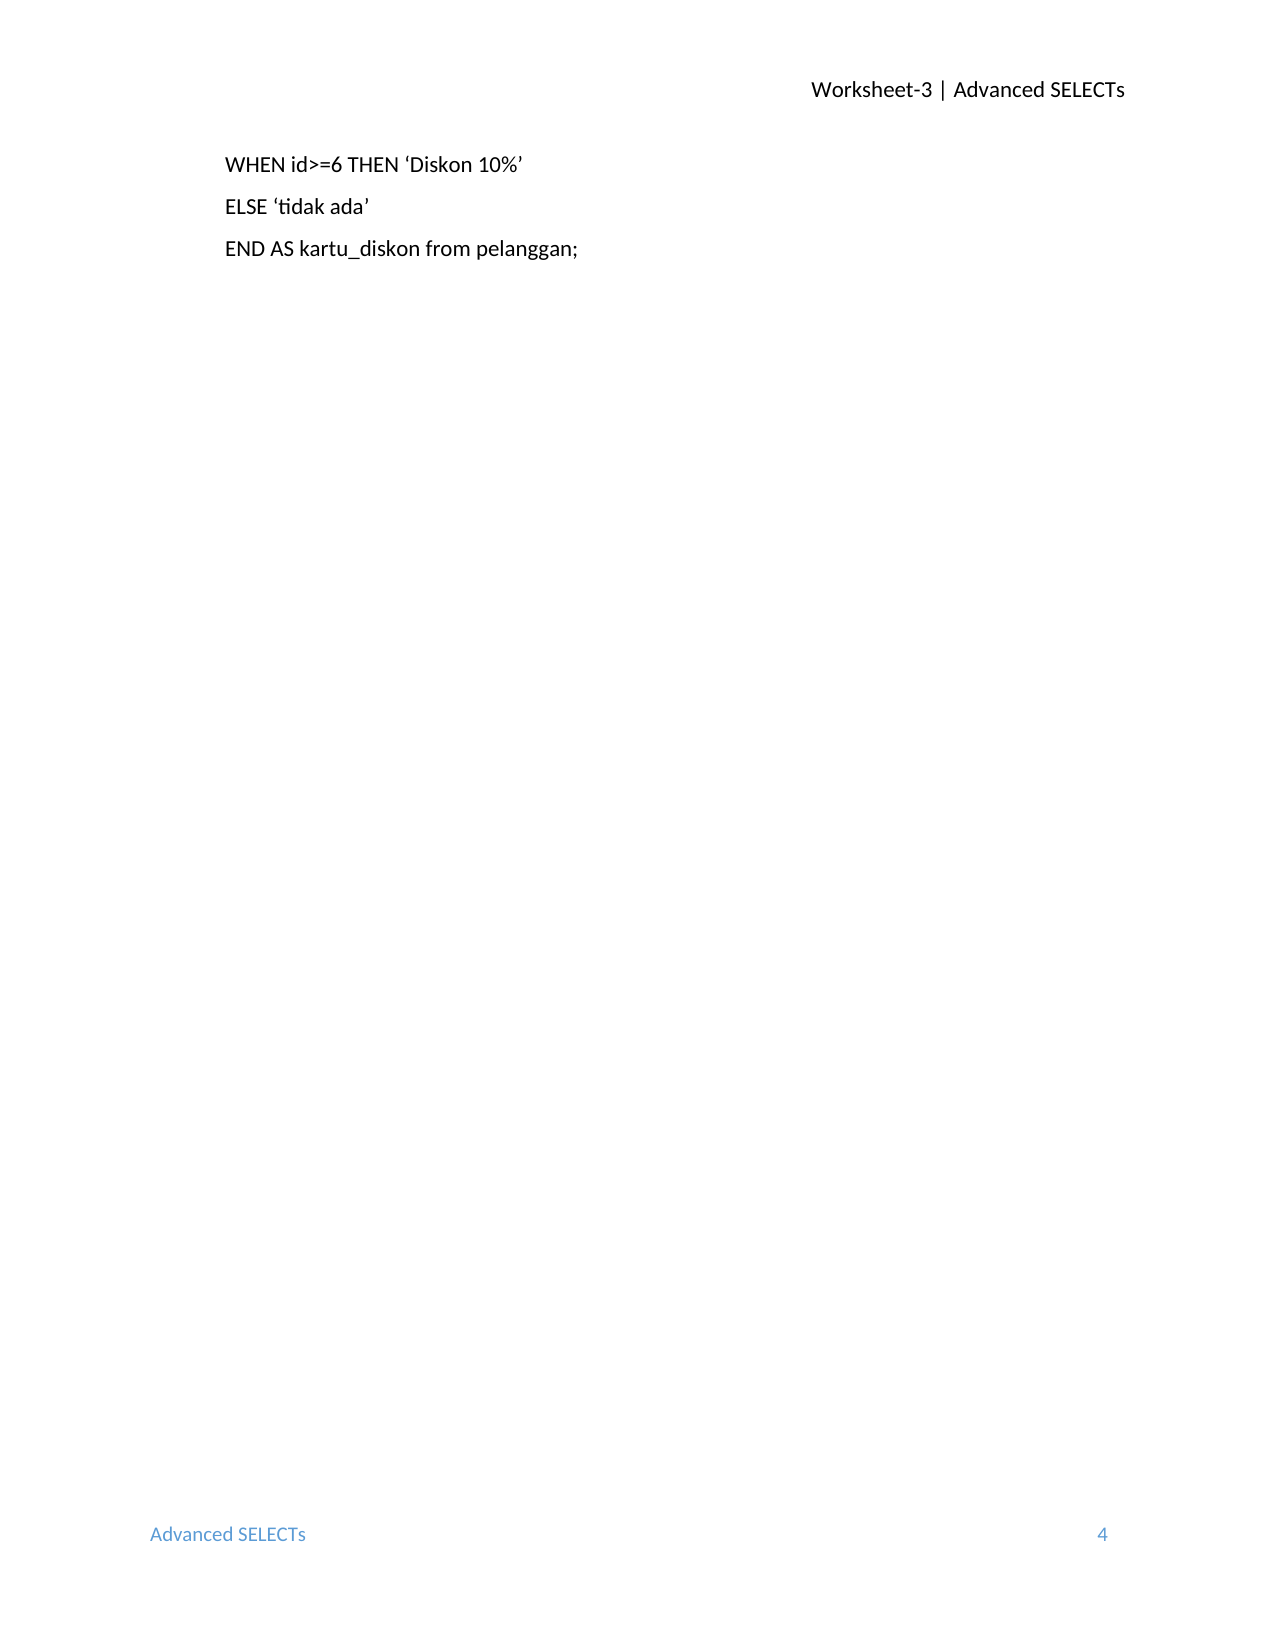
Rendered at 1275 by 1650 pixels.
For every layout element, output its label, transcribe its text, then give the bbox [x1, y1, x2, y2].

text END AS kartu_diskon from pelanggan; [225, 234, 1125, 262]
text ELSE ‘tidak ada’ [225, 192, 1125, 220]
text WHEN id>=6 THEN ‘Diskon 10%’ [225, 150, 1125, 178]
